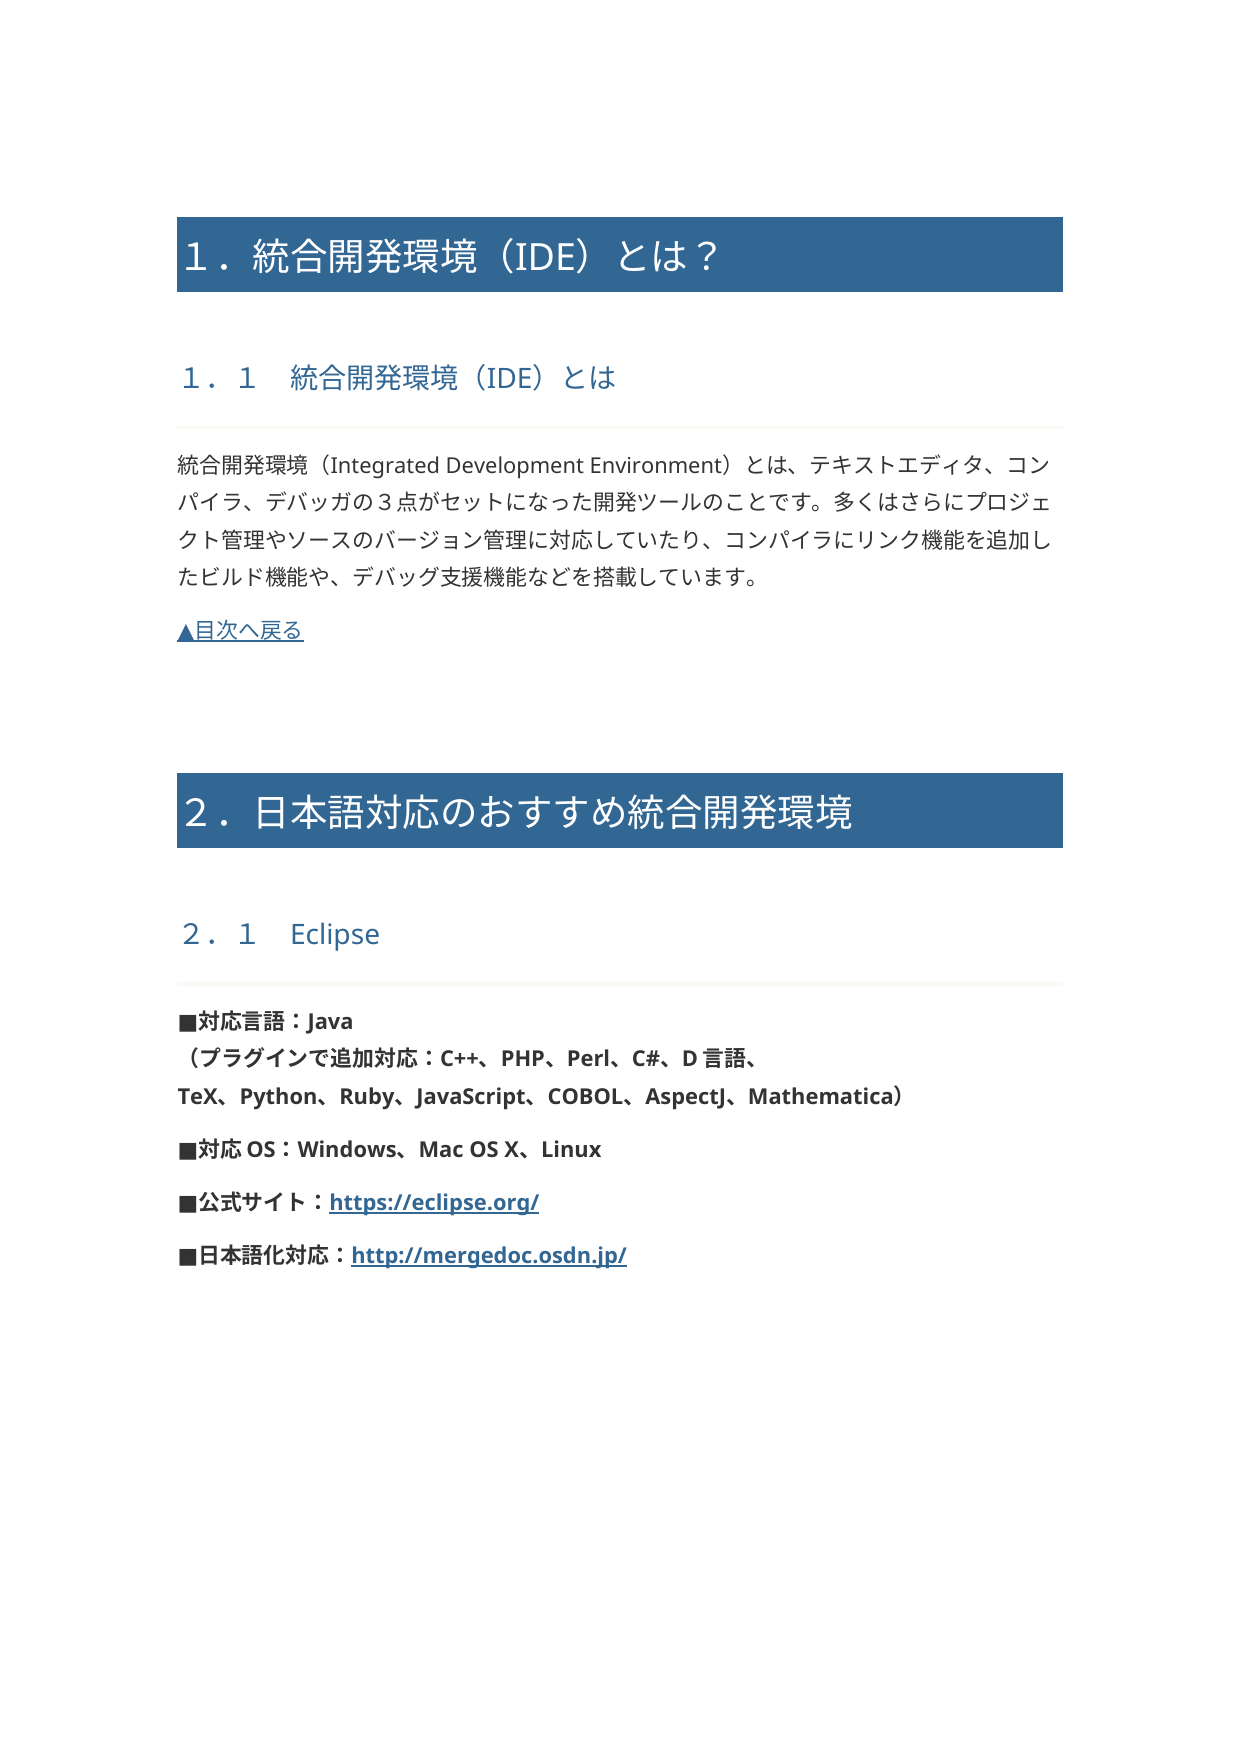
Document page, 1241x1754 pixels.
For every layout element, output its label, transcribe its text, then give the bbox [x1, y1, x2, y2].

text ■対応OS：Windows、Mac OS X、Linux [177, 1129, 1063, 1167]
text ■公式サイト：https://eclipse.org/ [177, 1182, 1063, 1220]
text ２．１ Eclipse [177, 895, 1063, 982]
text 統合開発環境（Integrated Development Environment）とは、テキストエディタ、コンパイラ、デバッガの３点がセットになった開発ツールのことです。多くはさらにプロジェクト管理やソースのバージョン管理に対応していたり、コンパイラにリンク機能を追加したビルド機能や、デバッグ支援機能などを搭載しています。 [177, 445, 1063, 595]
text ▲目次へ戻る [177, 611, 1063, 648]
text １．１ 統合開発環境（IDE）とは [177, 339, 1063, 426]
text ■日本語化対応：http://mergedoc.osdn.jp/ [177, 1236, 1063, 1273]
text ２．日本語対応のおすすめ統合開発環境 [177, 773, 1063, 848]
text ■対応言語：Java （プラグインで追加対応：C++、PHP、Perl、C#、D言語、TeX、Python、Ruby、JavaScript、COBOL、AspectJ、Mathematica） [177, 1001, 1063, 1114]
text １．統合開発環境（IDE）とは？ [177, 217, 1063, 292]
